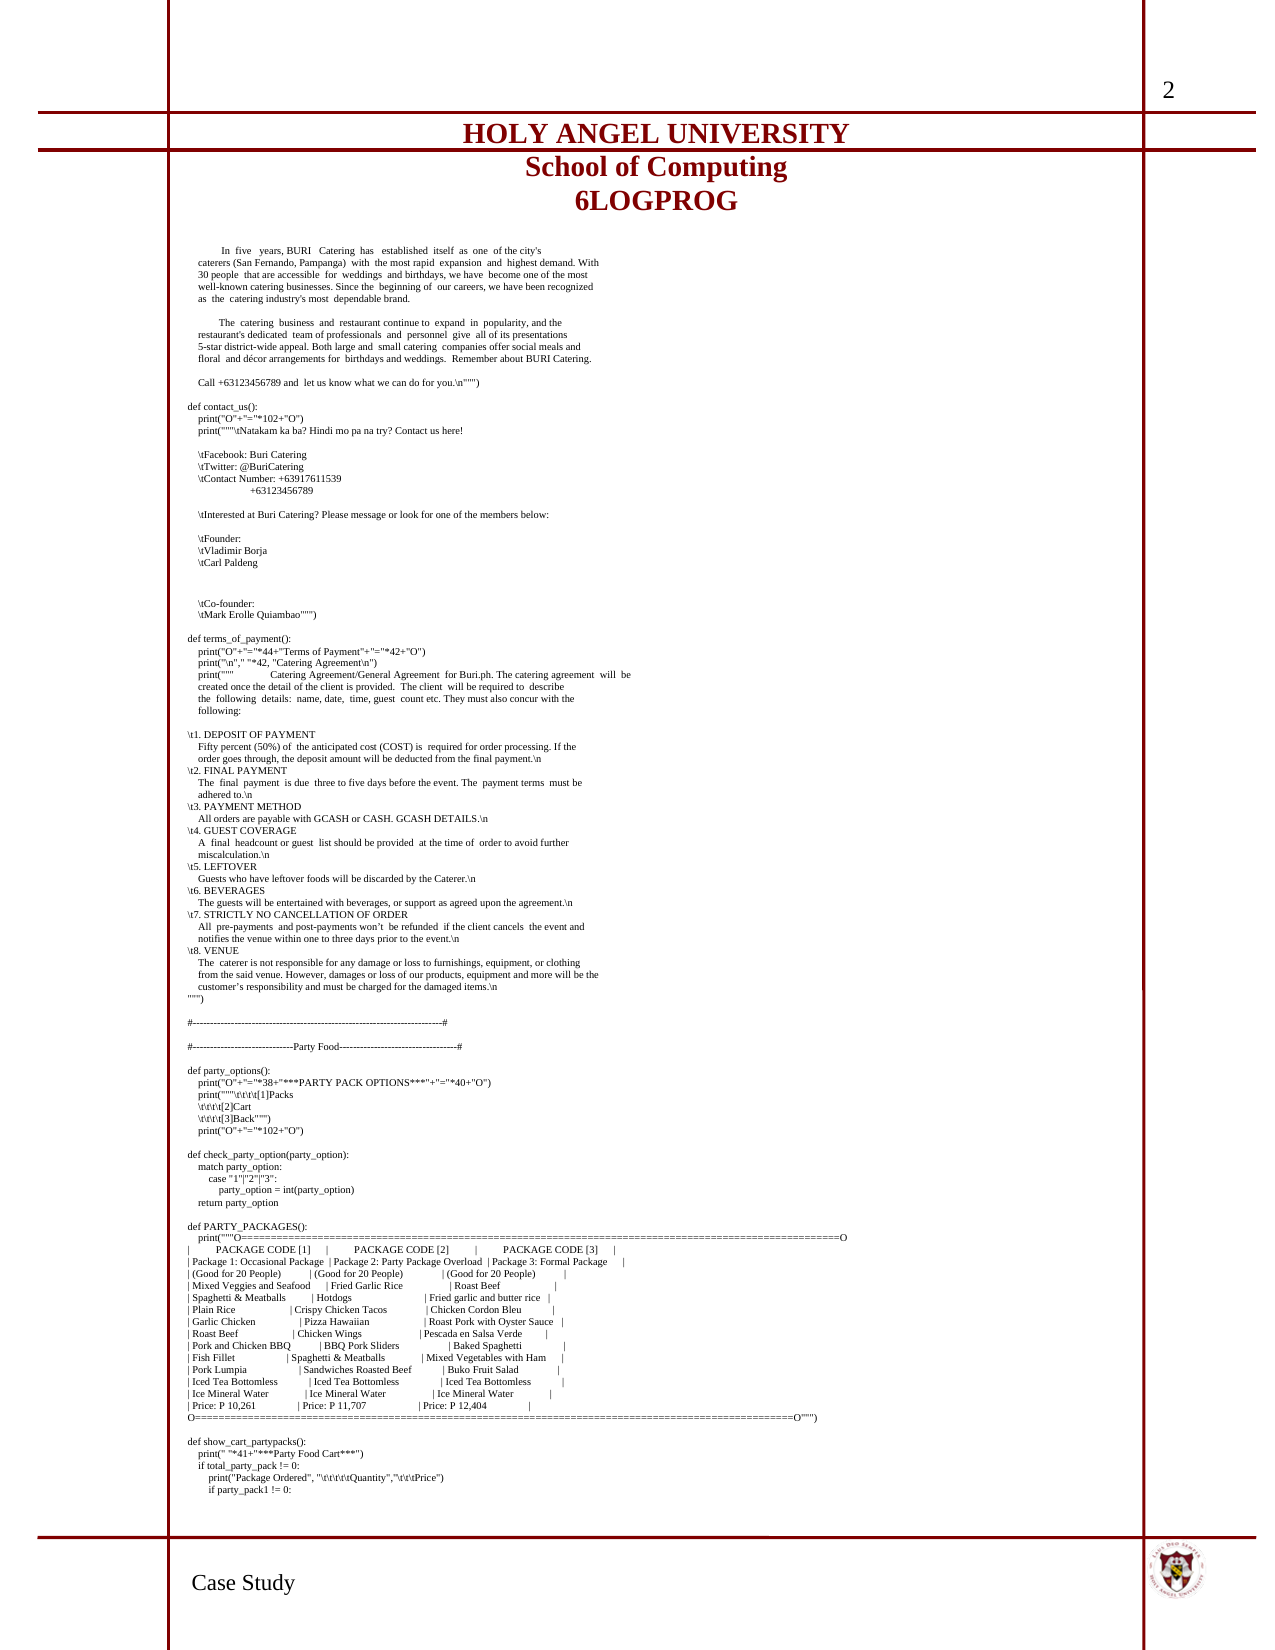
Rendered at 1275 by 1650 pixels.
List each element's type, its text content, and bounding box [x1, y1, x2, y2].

picture [1146, 1539, 1207, 1600]
text \tVladimir Borja [187, 544, 1125, 557]
